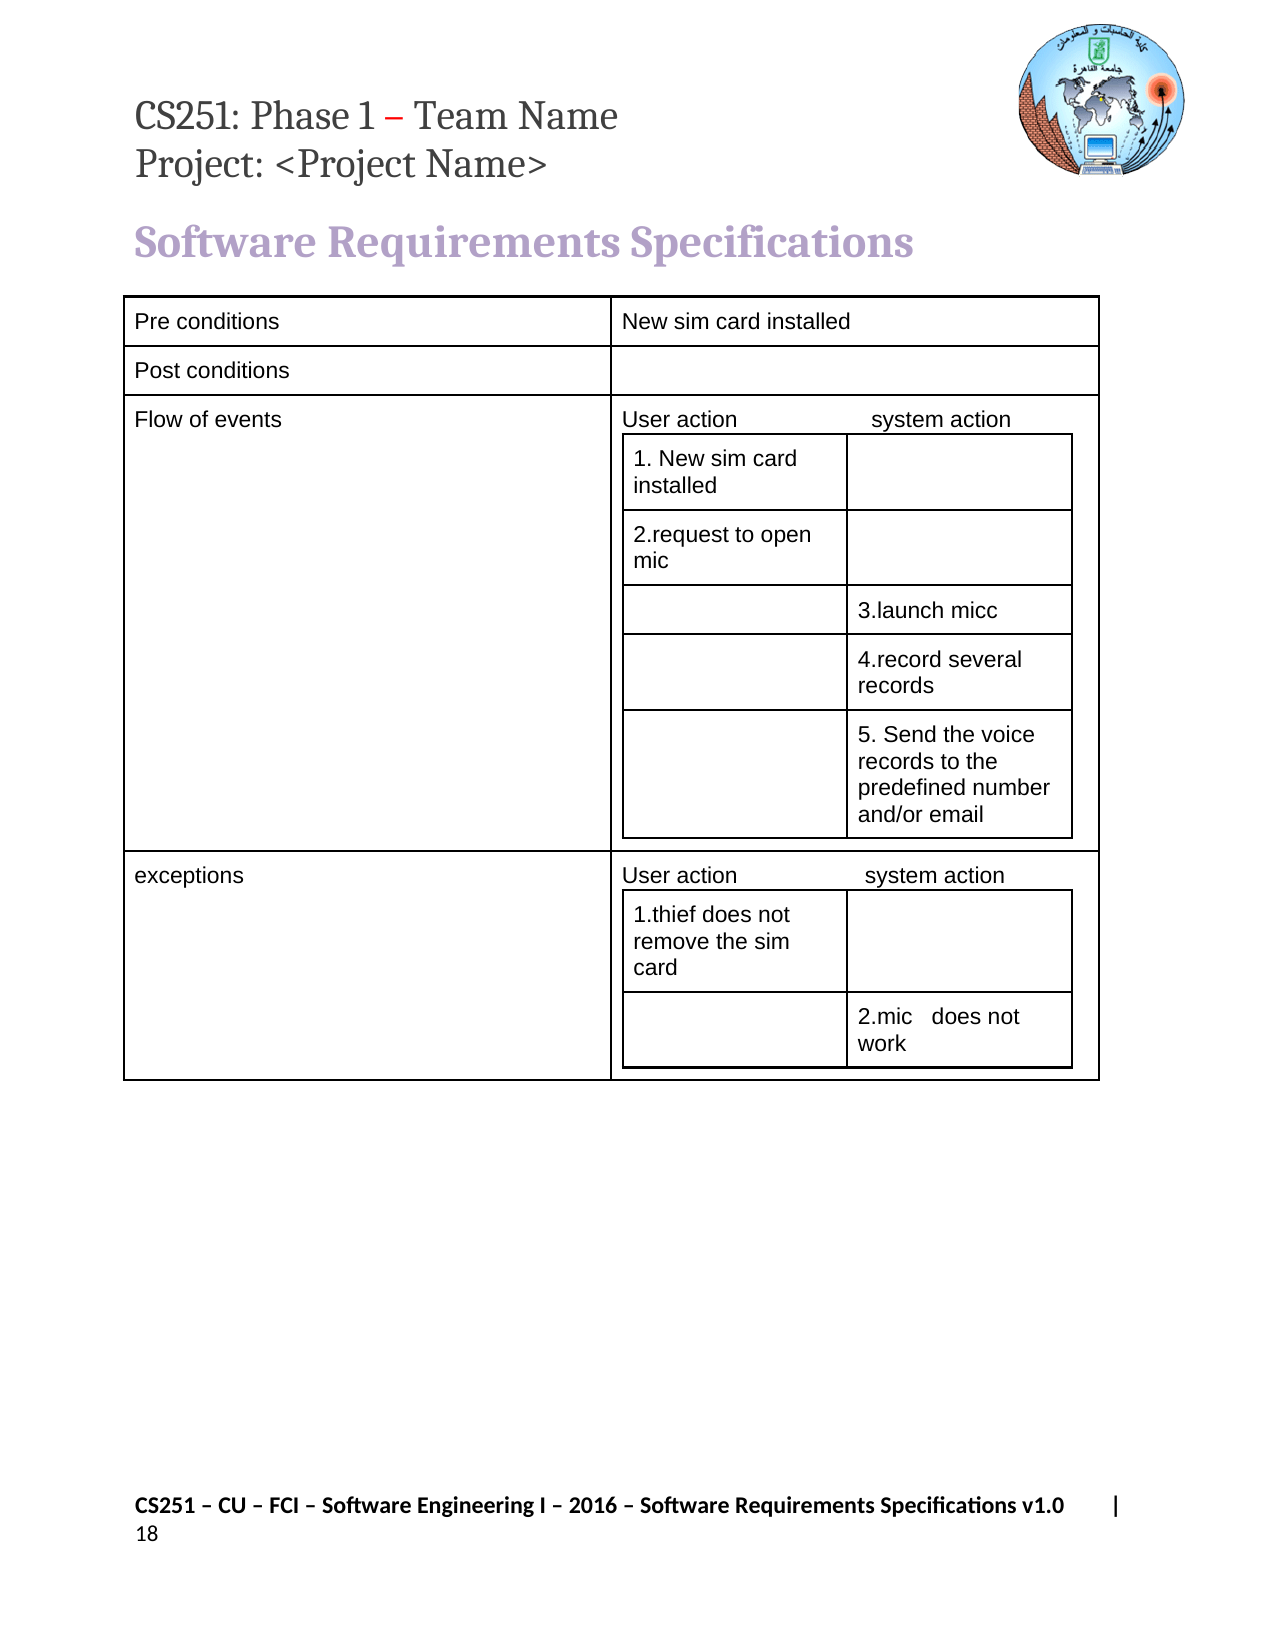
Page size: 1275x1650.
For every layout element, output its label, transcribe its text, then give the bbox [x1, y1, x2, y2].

table_cell [612, 347, 1098, 394]
table_cell New sim card installed [612, 298, 1098, 345]
table_cell exceptions [125, 852, 610, 1079]
picture [1018, 24, 1186, 180]
table_cell Post conditions [125, 347, 610, 394]
table_cell User action system action [612, 396, 1098, 850]
table_cell Pre conditions [125, 298, 610, 345]
table_cell User action system action [612, 852, 1098, 1079]
table_cell Flow of events [125, 396, 610, 850]
